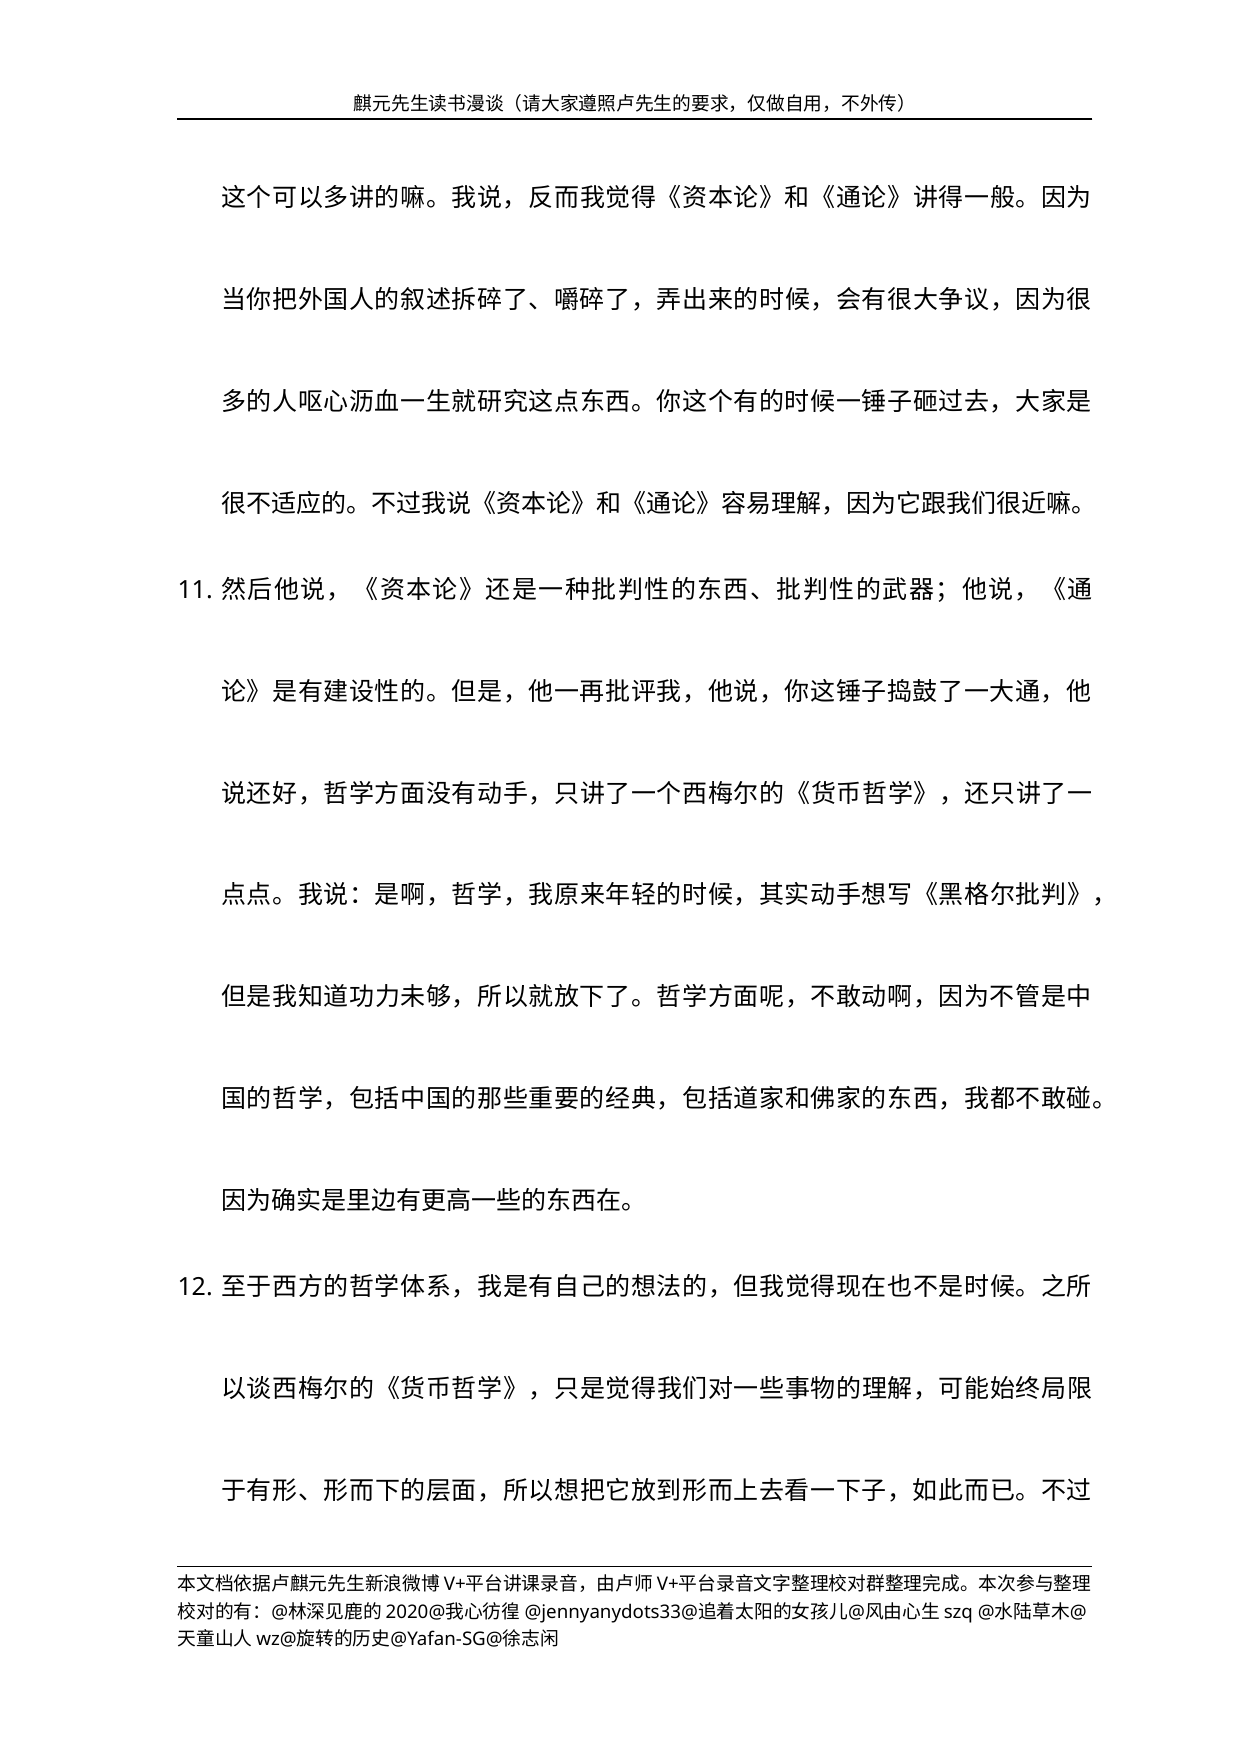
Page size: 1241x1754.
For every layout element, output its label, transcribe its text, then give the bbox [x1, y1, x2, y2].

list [177, 162, 1092, 535]
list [177, 1251, 1092, 1522]
list 然后他说，《资本论》还是一种批判性的东西、批判性的武器；他说，《通论》是有建设性的。但是，他一再批评我，他说，你这锤子捣鼓了一大通，他说还好，哲学方面没有动手，只讲了一个西梅尔的《货币哲学》，还只讲了一点点。我说：是啊，哲学，我原来年轻的时候，其实动手想写《黑格尔批判》，但是我知道功力未够，所以就放下了。哲学方面呢，不敢动啊，因为不管是中国的哲学，包括中国的那些重要的经典，包括道家和佛家的东西，我都不敢碰。因为确实是里边有更高一些的东西在。 [177, 553, 1092, 1233]
